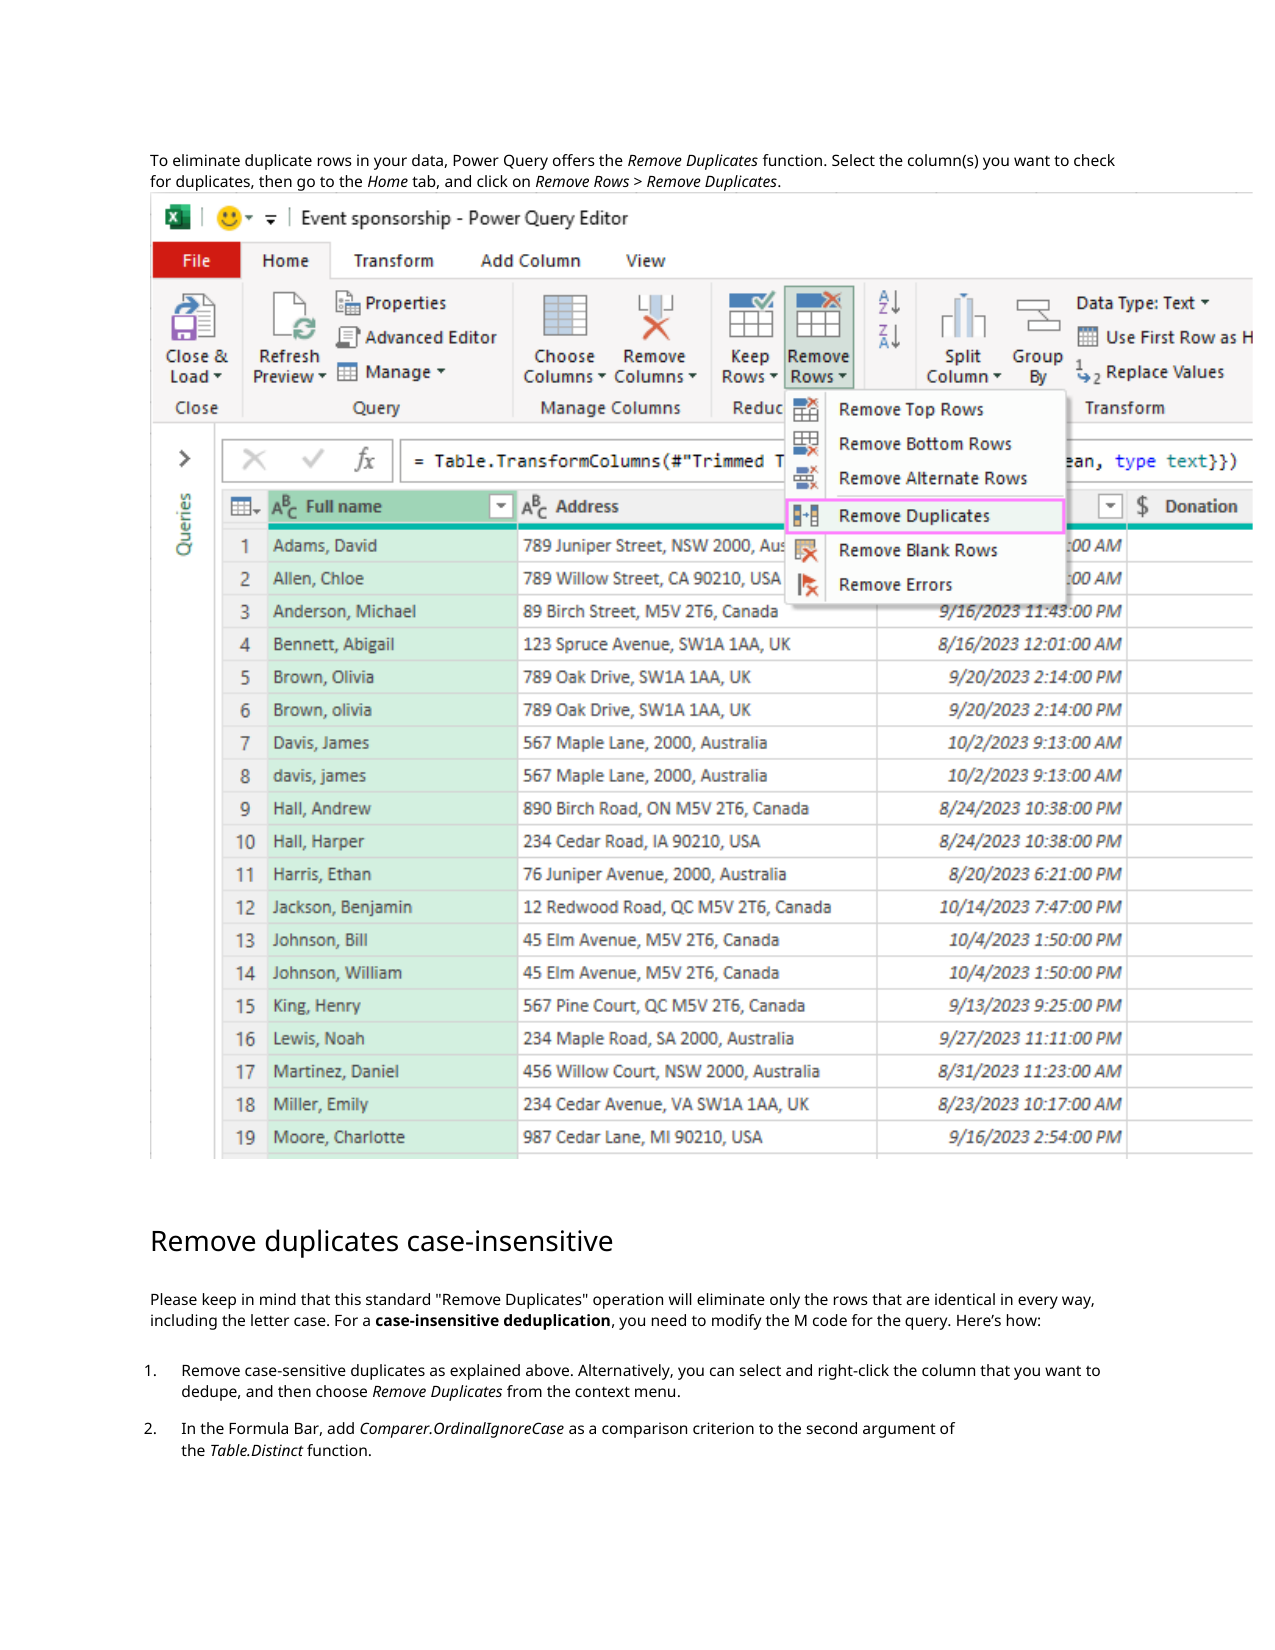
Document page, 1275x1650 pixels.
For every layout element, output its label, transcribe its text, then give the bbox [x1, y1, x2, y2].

picture [150, 192, 1253, 1159]
list In the Formula Bar, add Comparer.OrdinalIgnoreCase as a comparison criterion to the second argument of the Table.Distinct function. [144, 1418, 1125, 1461]
text To eliminate duplicate rows in your data, Power Query offers the Remove Duplicates function. Select the column(s) you want to check for duplicates, then go to the Home tab, and click on Remove Rows > Remove Duplicates. [150, 150, 1125, 192]
text Remove duplicates case-insensitive [150, 1221, 1125, 1259]
list Remove case-sensitive duplicates as explained above. Alternatively, you can select and right-click the column that you want to dedupe, and then choose Remove Duplicates from the context menu. [144, 1360, 1125, 1402]
text Please keep in mind that this standard "Remove Duplicates" operation will eliminate only the rows that are identical in every way, including the letter case. For a case-insensitive deduplication, you need to modify the M code for the query. Here’s how: [150, 1288, 1125, 1331]
